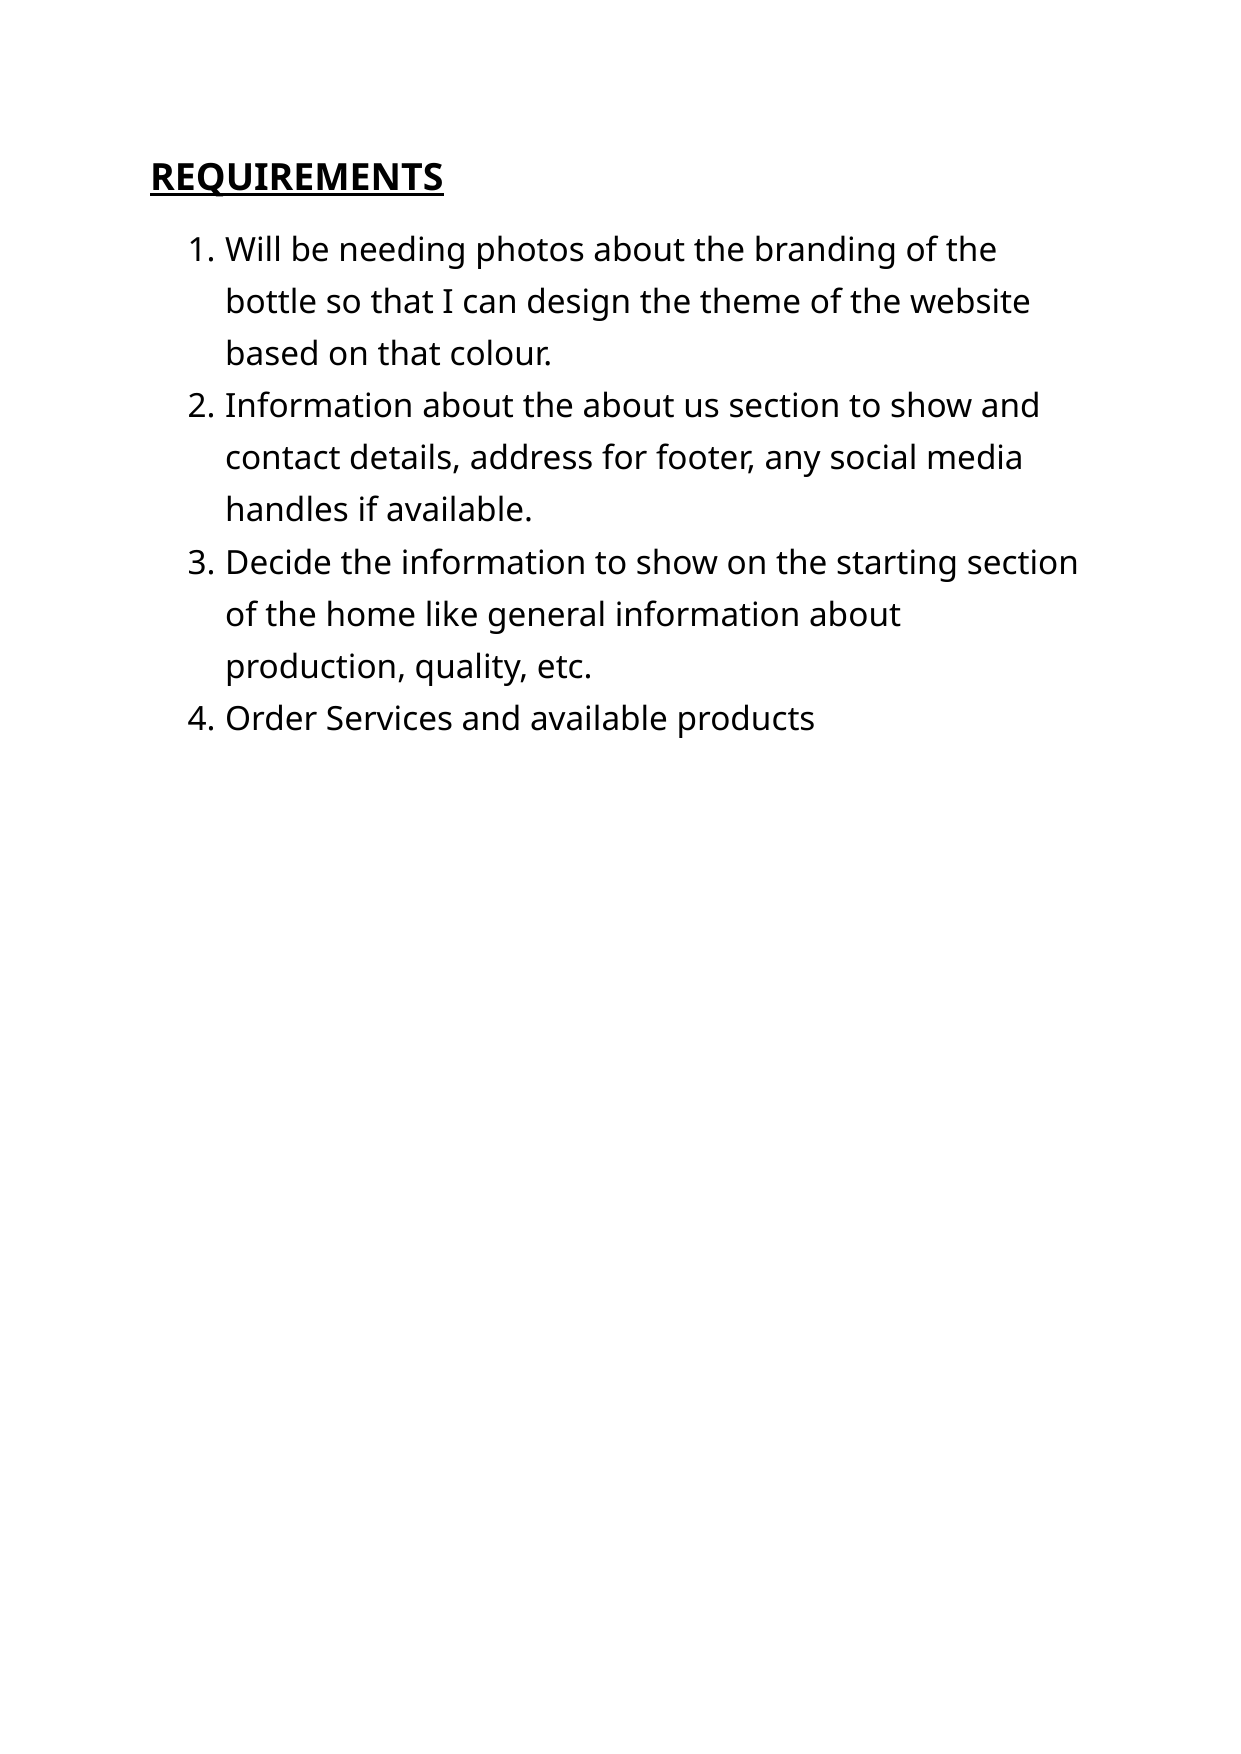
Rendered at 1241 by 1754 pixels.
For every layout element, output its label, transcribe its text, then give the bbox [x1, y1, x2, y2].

list Information about the about us section to show and contact details, address for footer, any social media handles if available. [187, 382, 1090, 532]
list Will be needing photos about the branding of the bottle so that I can design the theme of the website based on that colour. [187, 225, 1090, 375]
list Decide the information to show on the starting section of the home like general information about production, quality, etc. [187, 538, 1090, 688]
text REQUIREMENTS [150, 150, 1090, 201]
list Order Services and available products [187, 695, 1090, 740]
